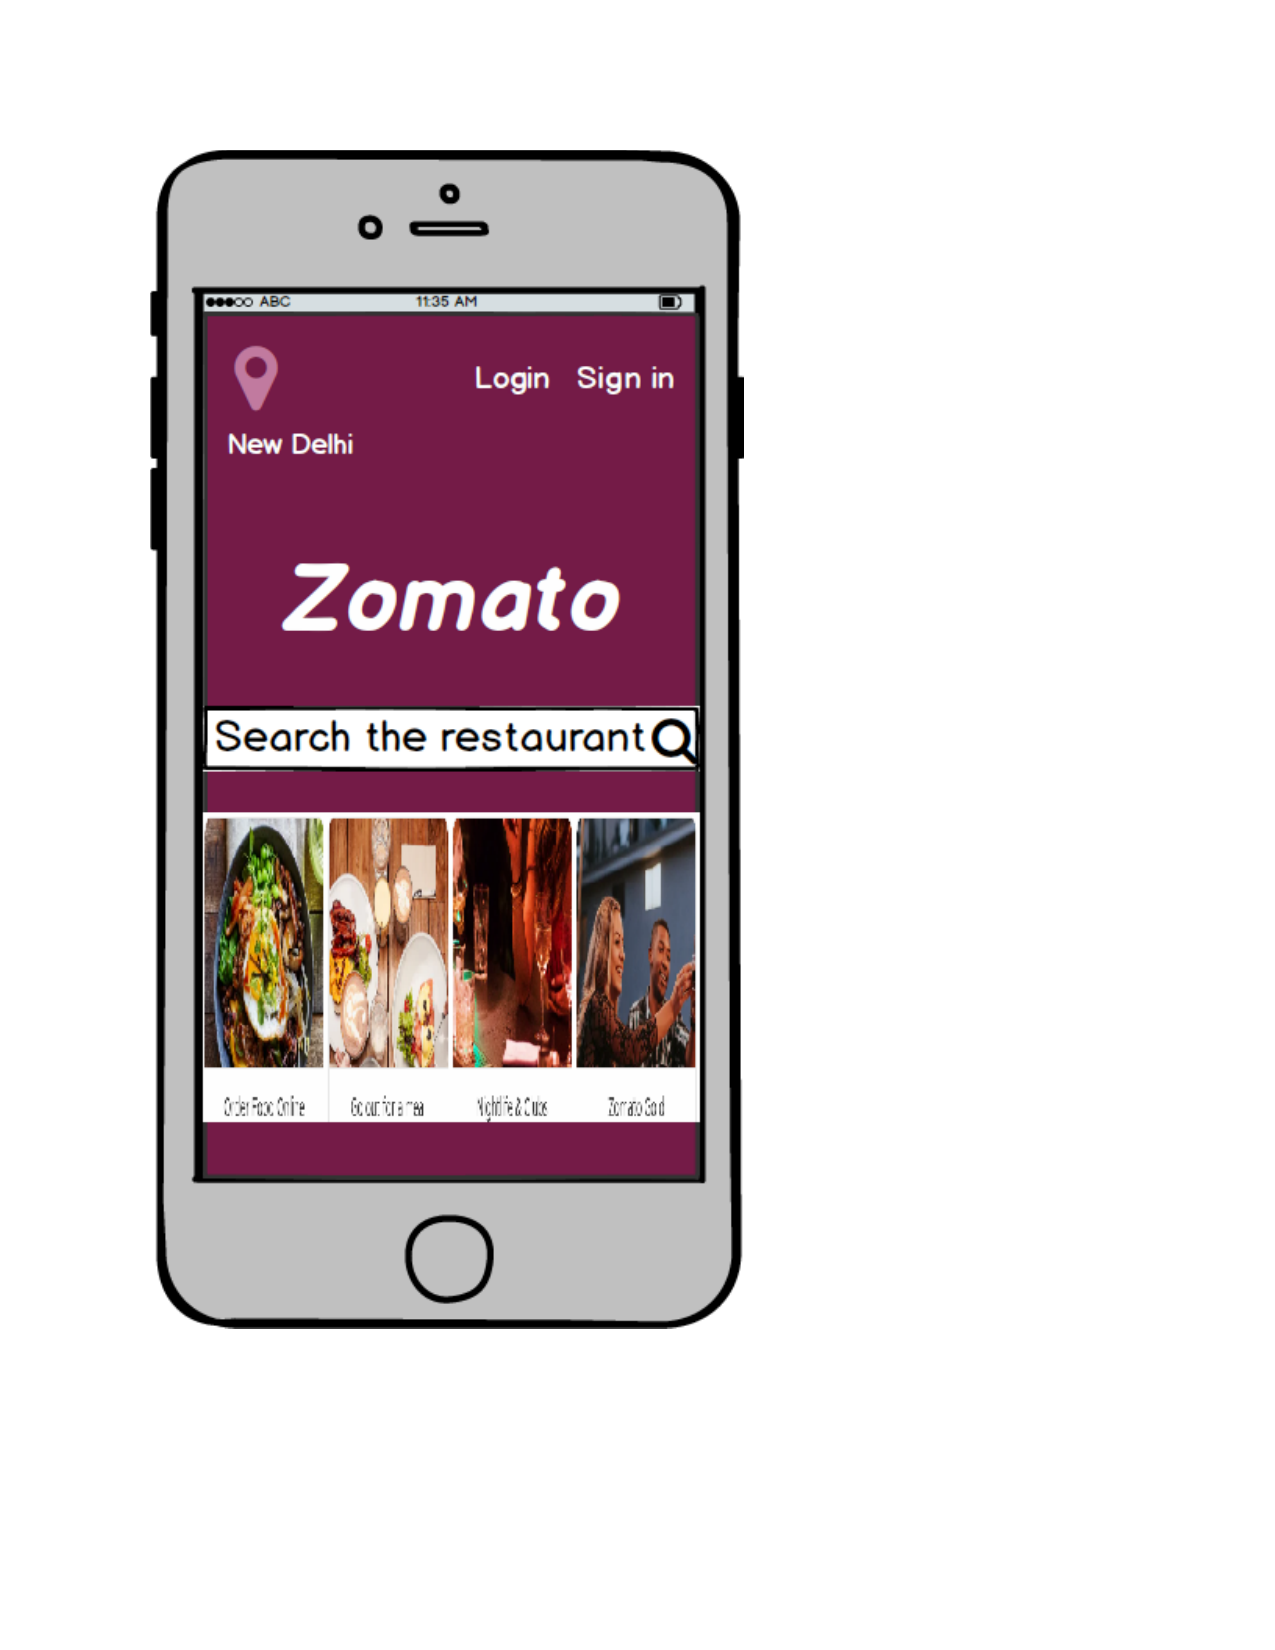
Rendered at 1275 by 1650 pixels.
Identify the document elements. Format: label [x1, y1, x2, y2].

picture [150, 150, 744, 1329]
